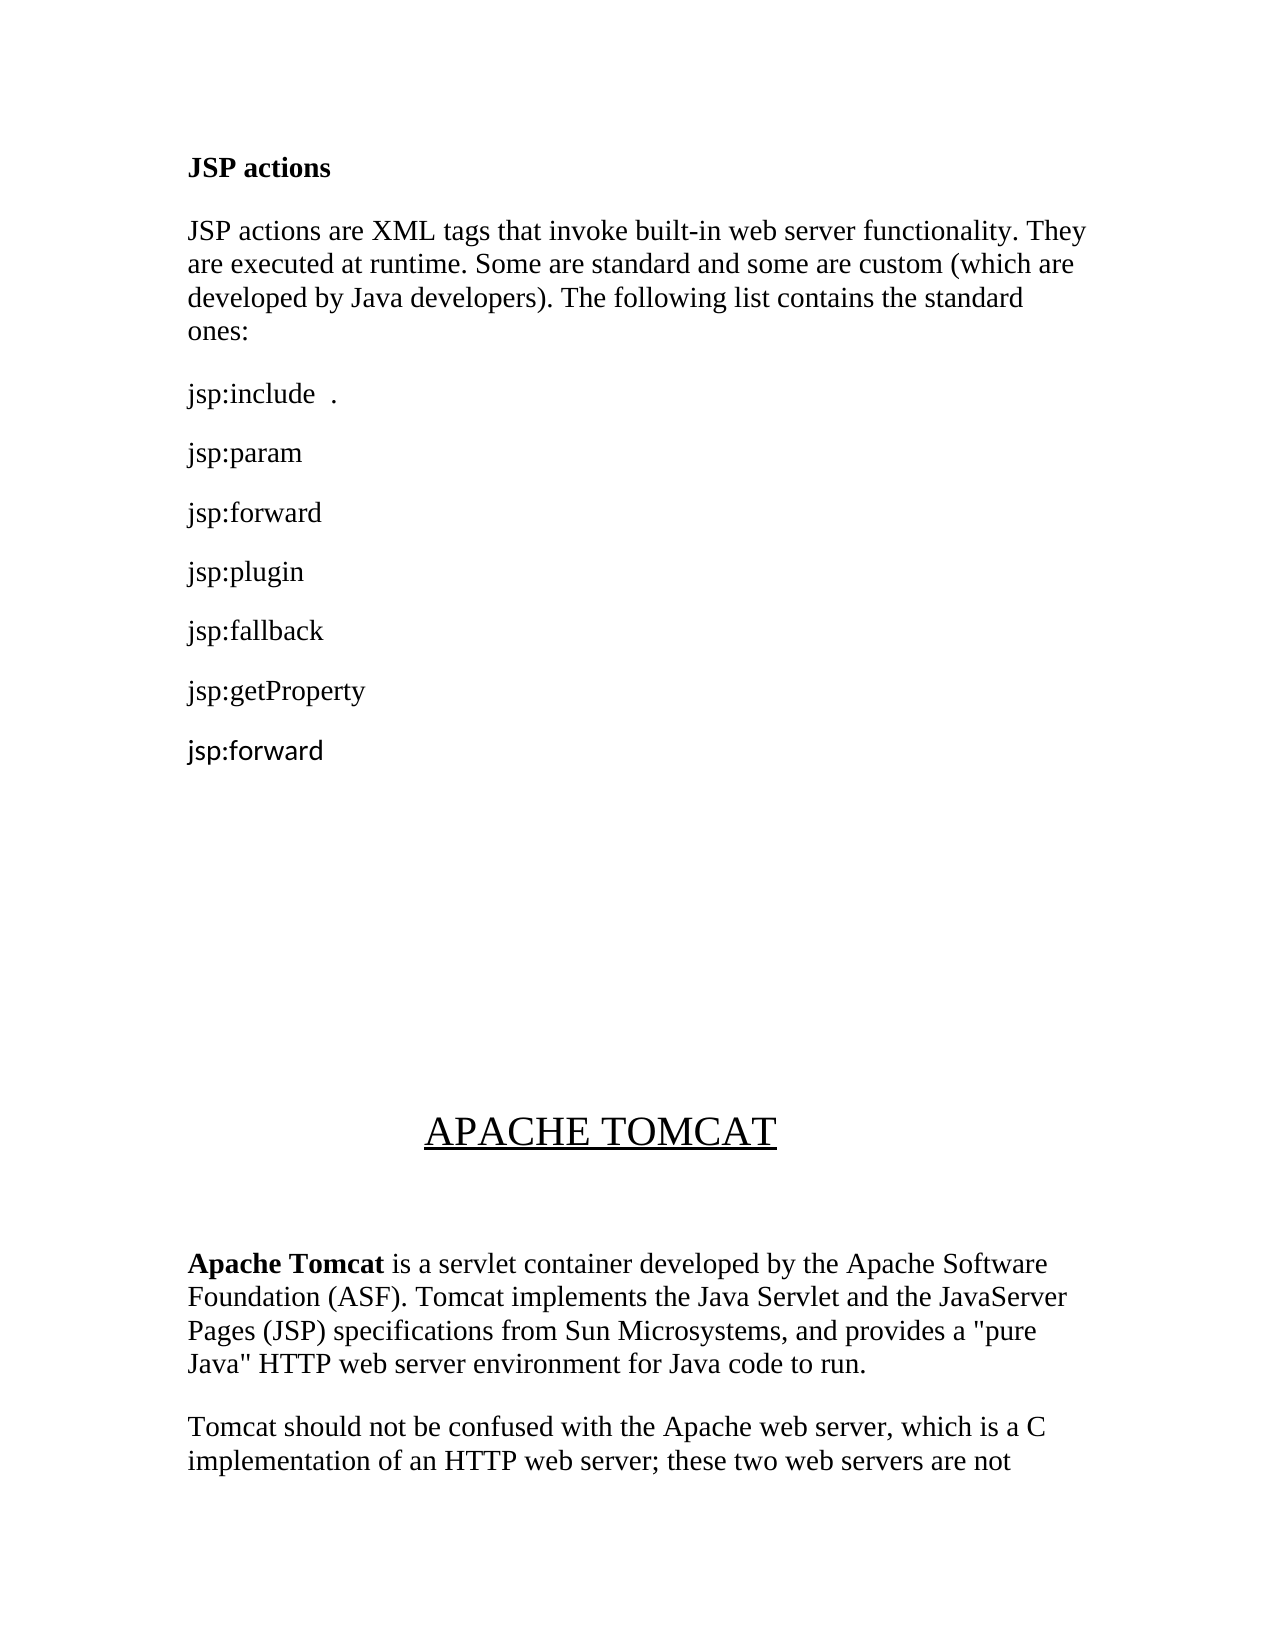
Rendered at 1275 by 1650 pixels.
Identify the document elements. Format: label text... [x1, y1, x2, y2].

text JSP actions are XML tags that invoke built-in web server functionality. They are executed at runtime. Some are standard and some are custom (which are developed by Java developers). The following list contains the standard ones: [187, 213, 1087, 347]
text jsp:forward [187, 495, 1087, 528]
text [187, 1409, 1087, 1476]
text jsp:param [187, 435, 1087, 469]
text jsp:include . [187, 376, 1087, 409]
subtitle JSP actions [187, 150, 1087, 183]
text APACHE TOMCAT [337, 1106, 1087, 1154]
text jsp:fallback [187, 613, 1087, 647]
text Apache Tomcat is a servlet container developed by the Apache Software Foundation (ASF). Tomcat implements the Java Servlet and the JavaServer Pages (JSP) specifications from Sun Microsystems, and provides a "pure Java" HTTP web server environment for Java code to run. [187, 1246, 1087, 1380]
text jsp:plugin [187, 554, 1087, 588]
text jsp:getProperty [187, 673, 1087, 706]
text jsp:forward [187, 732, 1087, 768]
